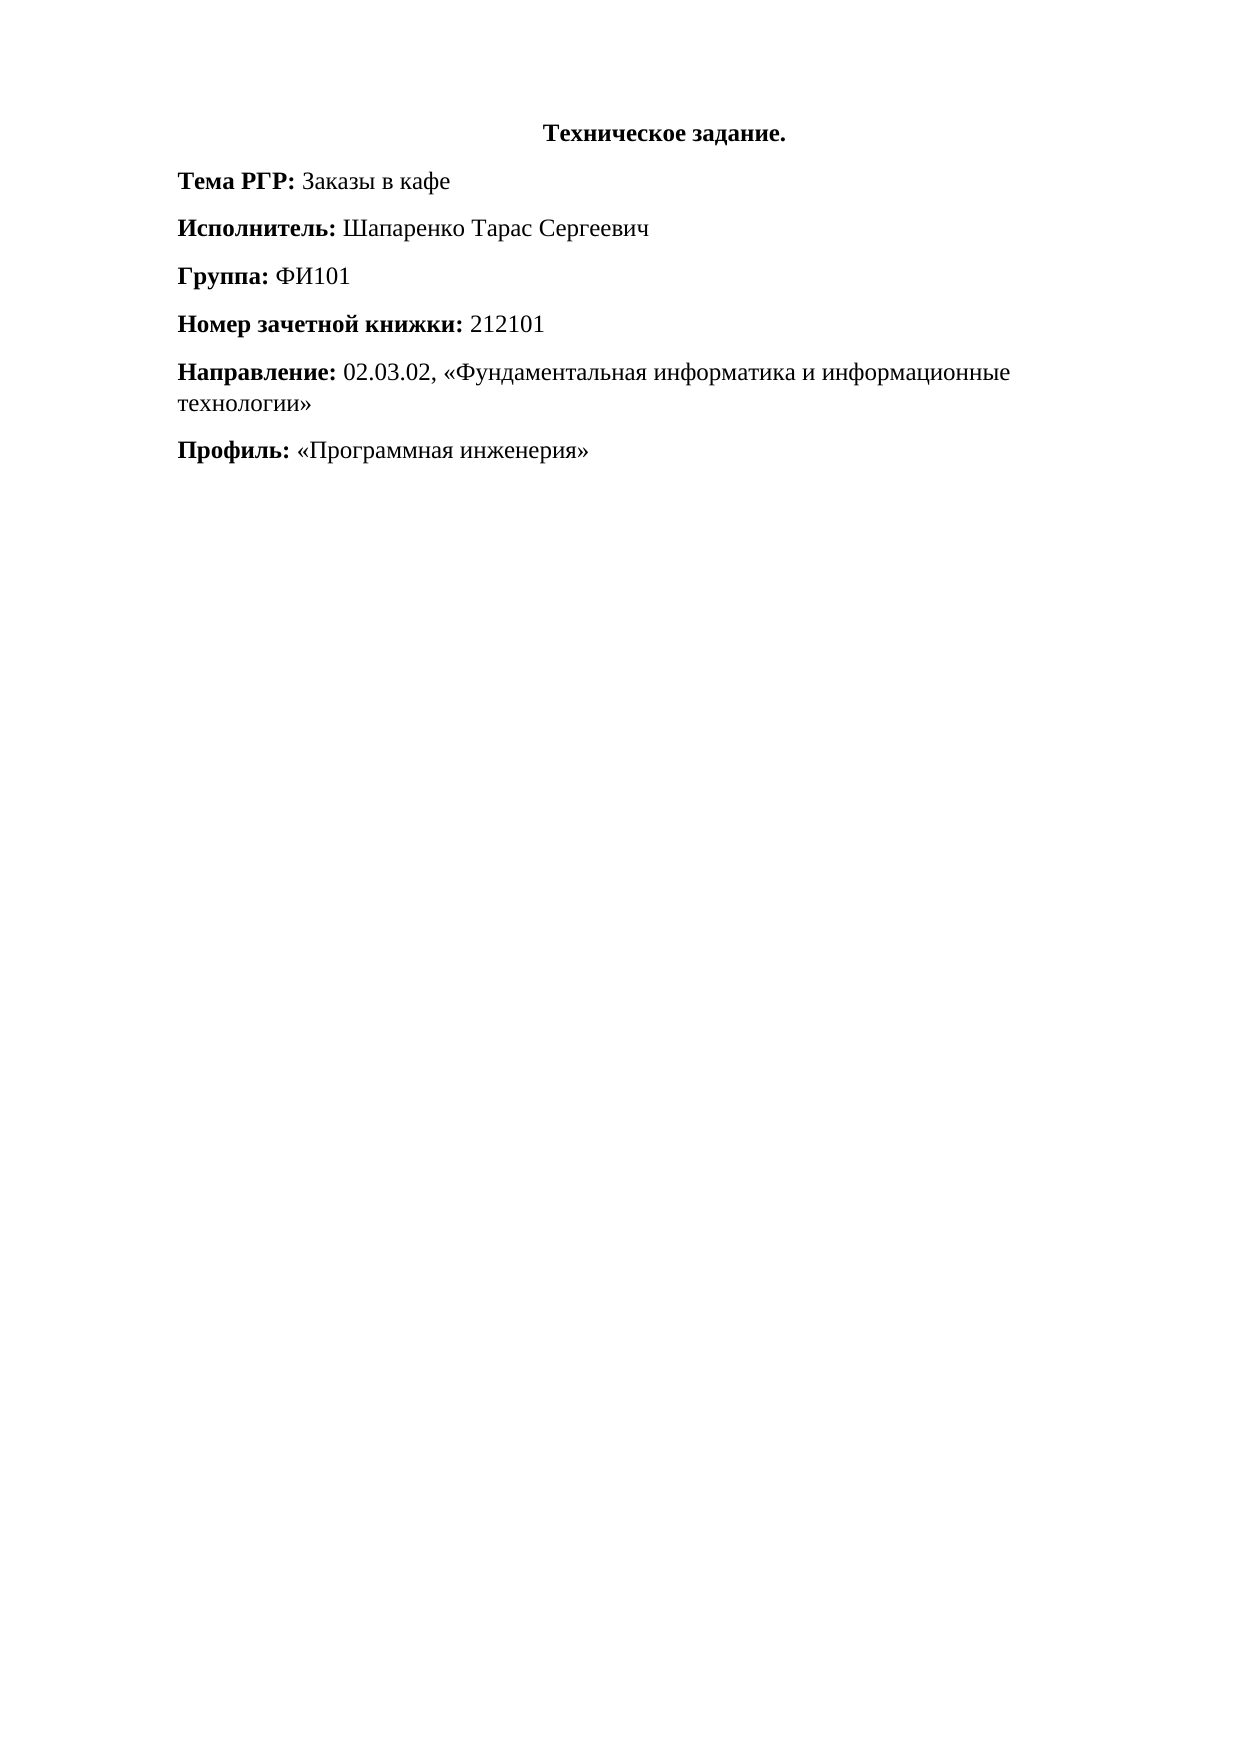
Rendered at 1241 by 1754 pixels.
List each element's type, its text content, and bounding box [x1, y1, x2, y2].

text Направление: 02.03.02, «Фундаментальная информатика и информационные технологии» [177, 357, 1152, 416]
text Техническое задание. [177, 118, 1152, 147]
text Номер зачетной книжки: 212101 [177, 309, 1152, 338]
text Группа: ФИ101 [177, 261, 1152, 290]
text Тема РГР: Заказы в кафе [177, 166, 1152, 194]
text Исполнитель: Шапаренко Тарас Сергеевич [177, 213, 1152, 242]
text Профиль: «Программная инженерия» [177, 435, 1152, 464]
